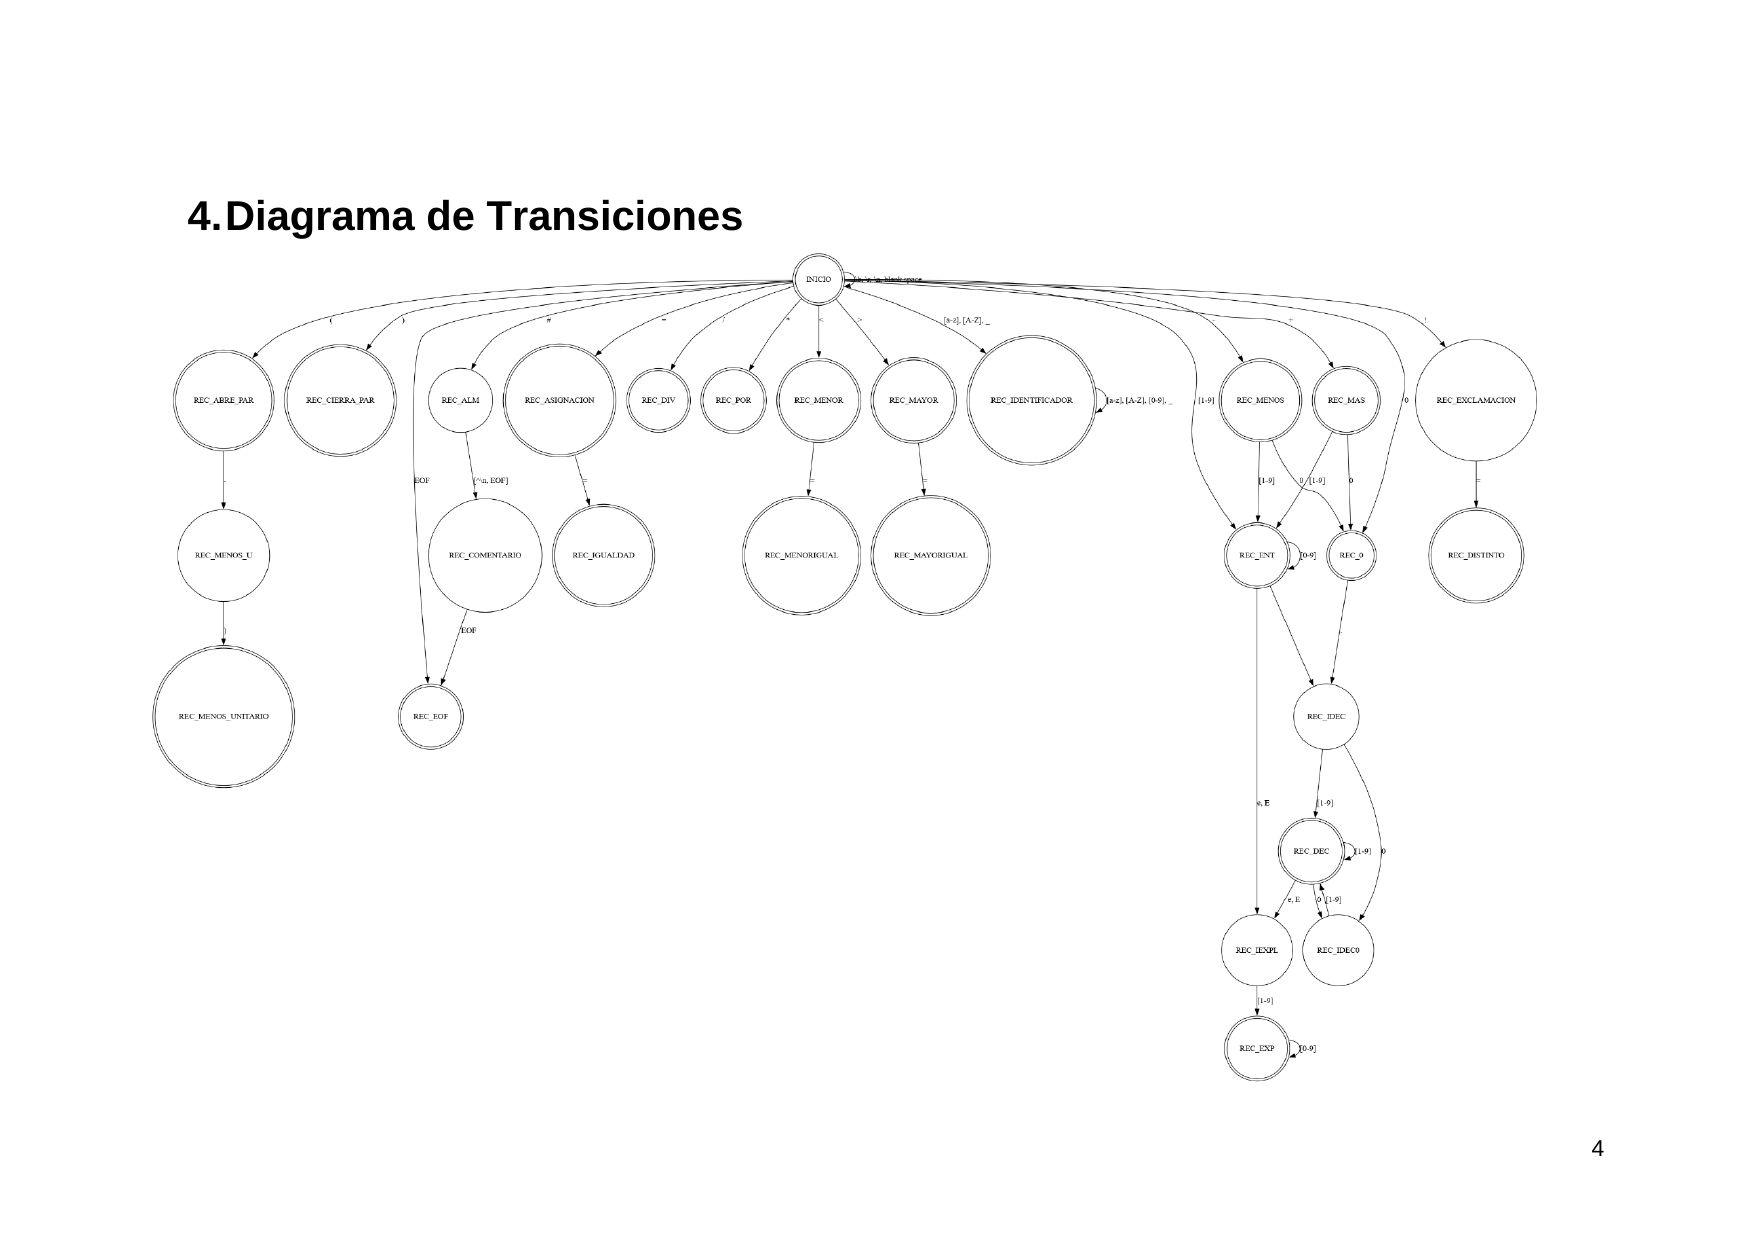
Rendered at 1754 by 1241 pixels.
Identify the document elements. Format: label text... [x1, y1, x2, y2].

subtitle Diagrama de Transiciones [187, 192, 1604, 239]
picture [150, 252, 1539, 1083]
